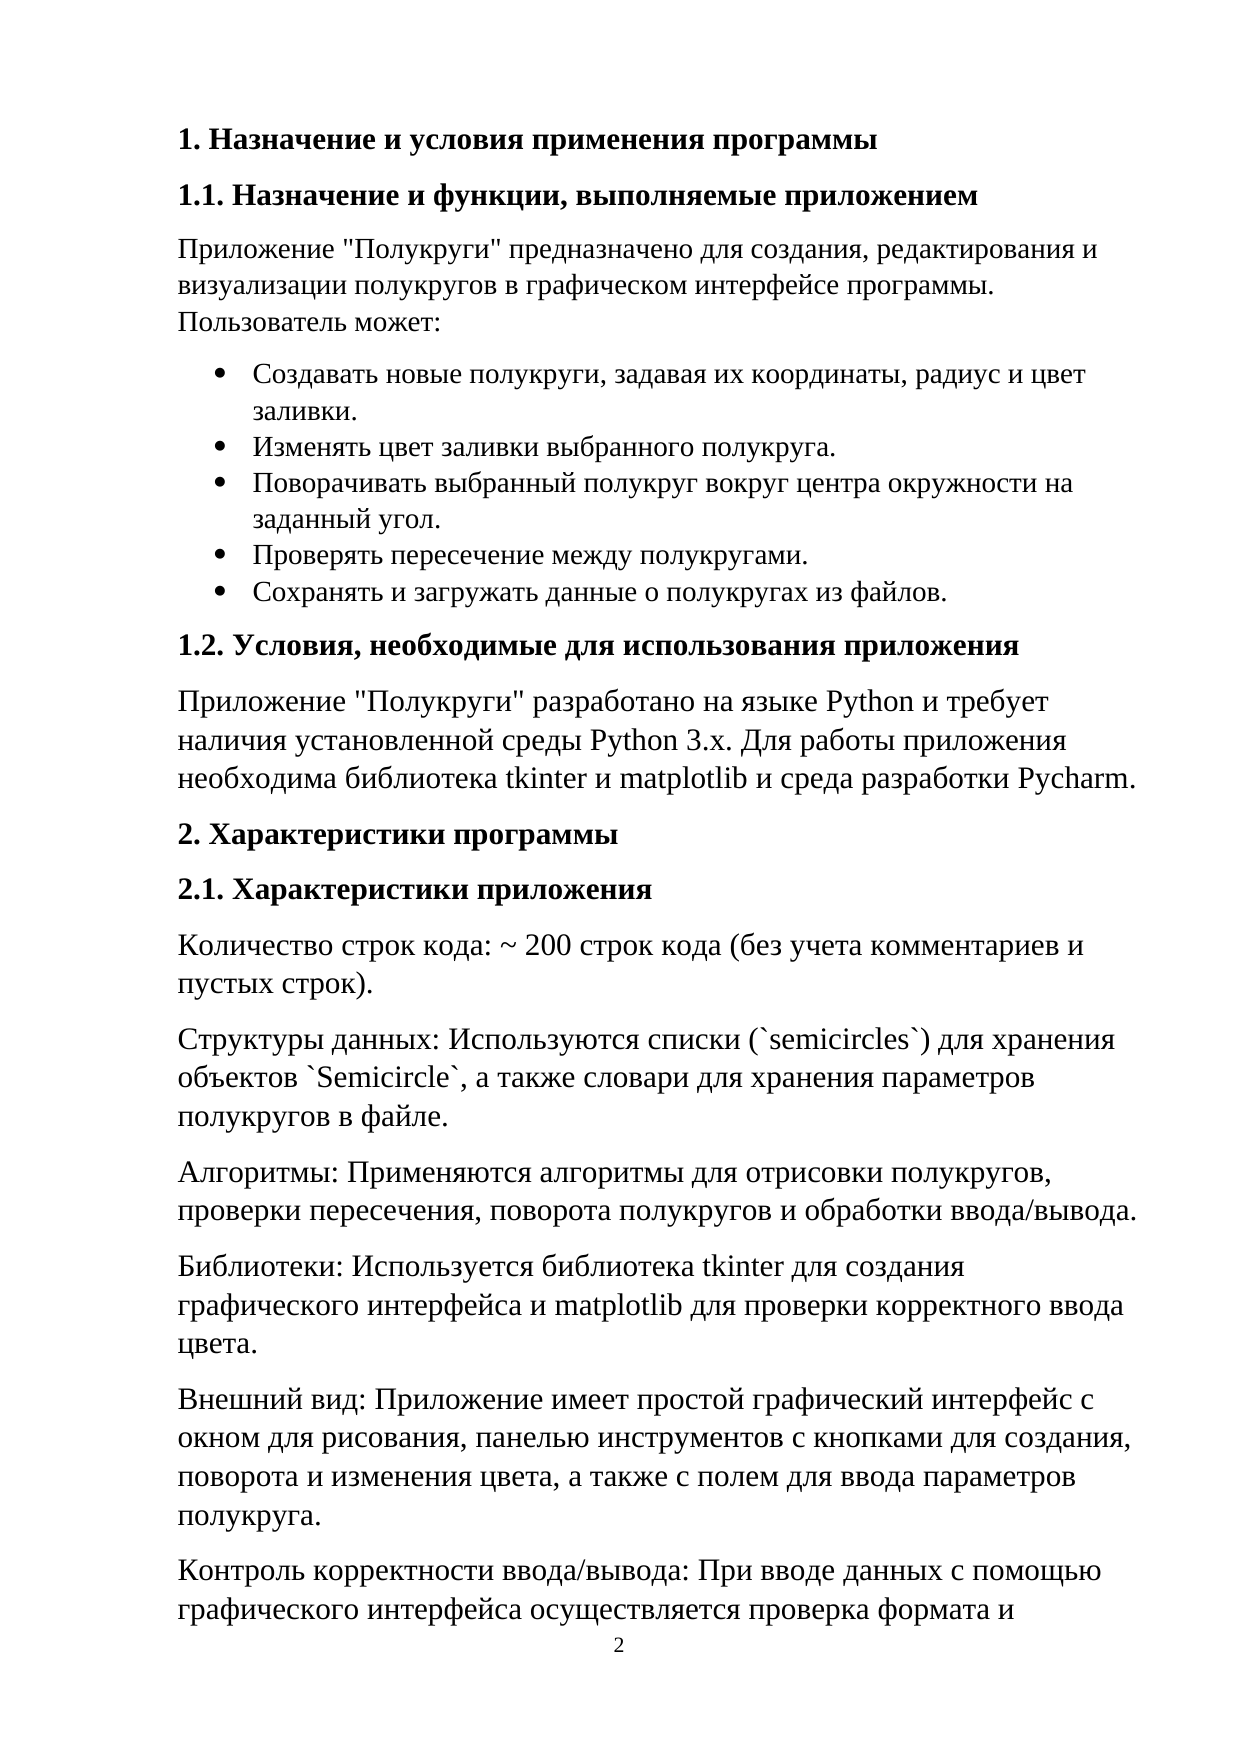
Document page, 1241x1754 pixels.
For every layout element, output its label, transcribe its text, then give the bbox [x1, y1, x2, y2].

text 2.1. Характеристики приложения [177, 870, 1152, 906]
text Приложение "Полукруги" предназначено для создания, редактирования и визуализации полукругов в графическом интерфейсе программы. Пользователь может: [177, 231, 1152, 337]
text 1. Назначение и условия применения программы [177, 121, 1152, 156]
text Структуры данных: Используются списки (`semicircles`) для хранения объектов `Semicircle`, а также словари для хранения параметров полукругов в файле. [177, 1020, 1152, 1133]
text 1.1. Назначение и функции, выполняемые приложением [177, 176, 1152, 212]
text 2. Характеристики программы [177, 815, 1152, 851]
text 1.2. Условия, необходимые для использования приложения [177, 627, 1152, 663]
list Поворачивать выбранный полукруг вокруг центра окружности на заданный угол. [215, 465, 1152, 535]
list Создавать новые полукруги, задавая их координаты, радиус и цвет заливки. [215, 356, 1152, 426]
text Внешний вид: Приложение имеет простой графический интерфейс с окном для рисования, панелью инструментов с кнопками для создания, поворота и изменения цвета, а также с полем для ввода параметров полукруга. [177, 1380, 1152, 1532]
list Изменять цвет заливки выбранного полукруга. [215, 429, 1152, 462]
text Библиотеки: Используется библиотека tkinter для создания графического интерфейса и matplotlib для проверки корректного ввода цвета. [177, 1247, 1152, 1361]
list Сохранять и загружать данные о полукругах из файлов. [215, 574, 1152, 607]
list Проверять пересечение между полукругами. [215, 537, 1152, 571]
text Количество строк кода: ~ 200 строк кода (без учета комментариев и пустых строк). [177, 926, 1152, 1001]
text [177, 1552, 1152, 1626]
text Алгоритмы: Применяются алгоритмы для отрисовки полукругов, проверки пересечения, поворота полукругов и обработки ввода/вывода. [177, 1153, 1152, 1228]
text Приложение "Полукруги" разработано на языке Python и требует наличия установленной среды Python 3.x. Для работы приложения необходима библиотека tkinter и matplotlib и среда разработки Pycharm. [177, 682, 1152, 796]
